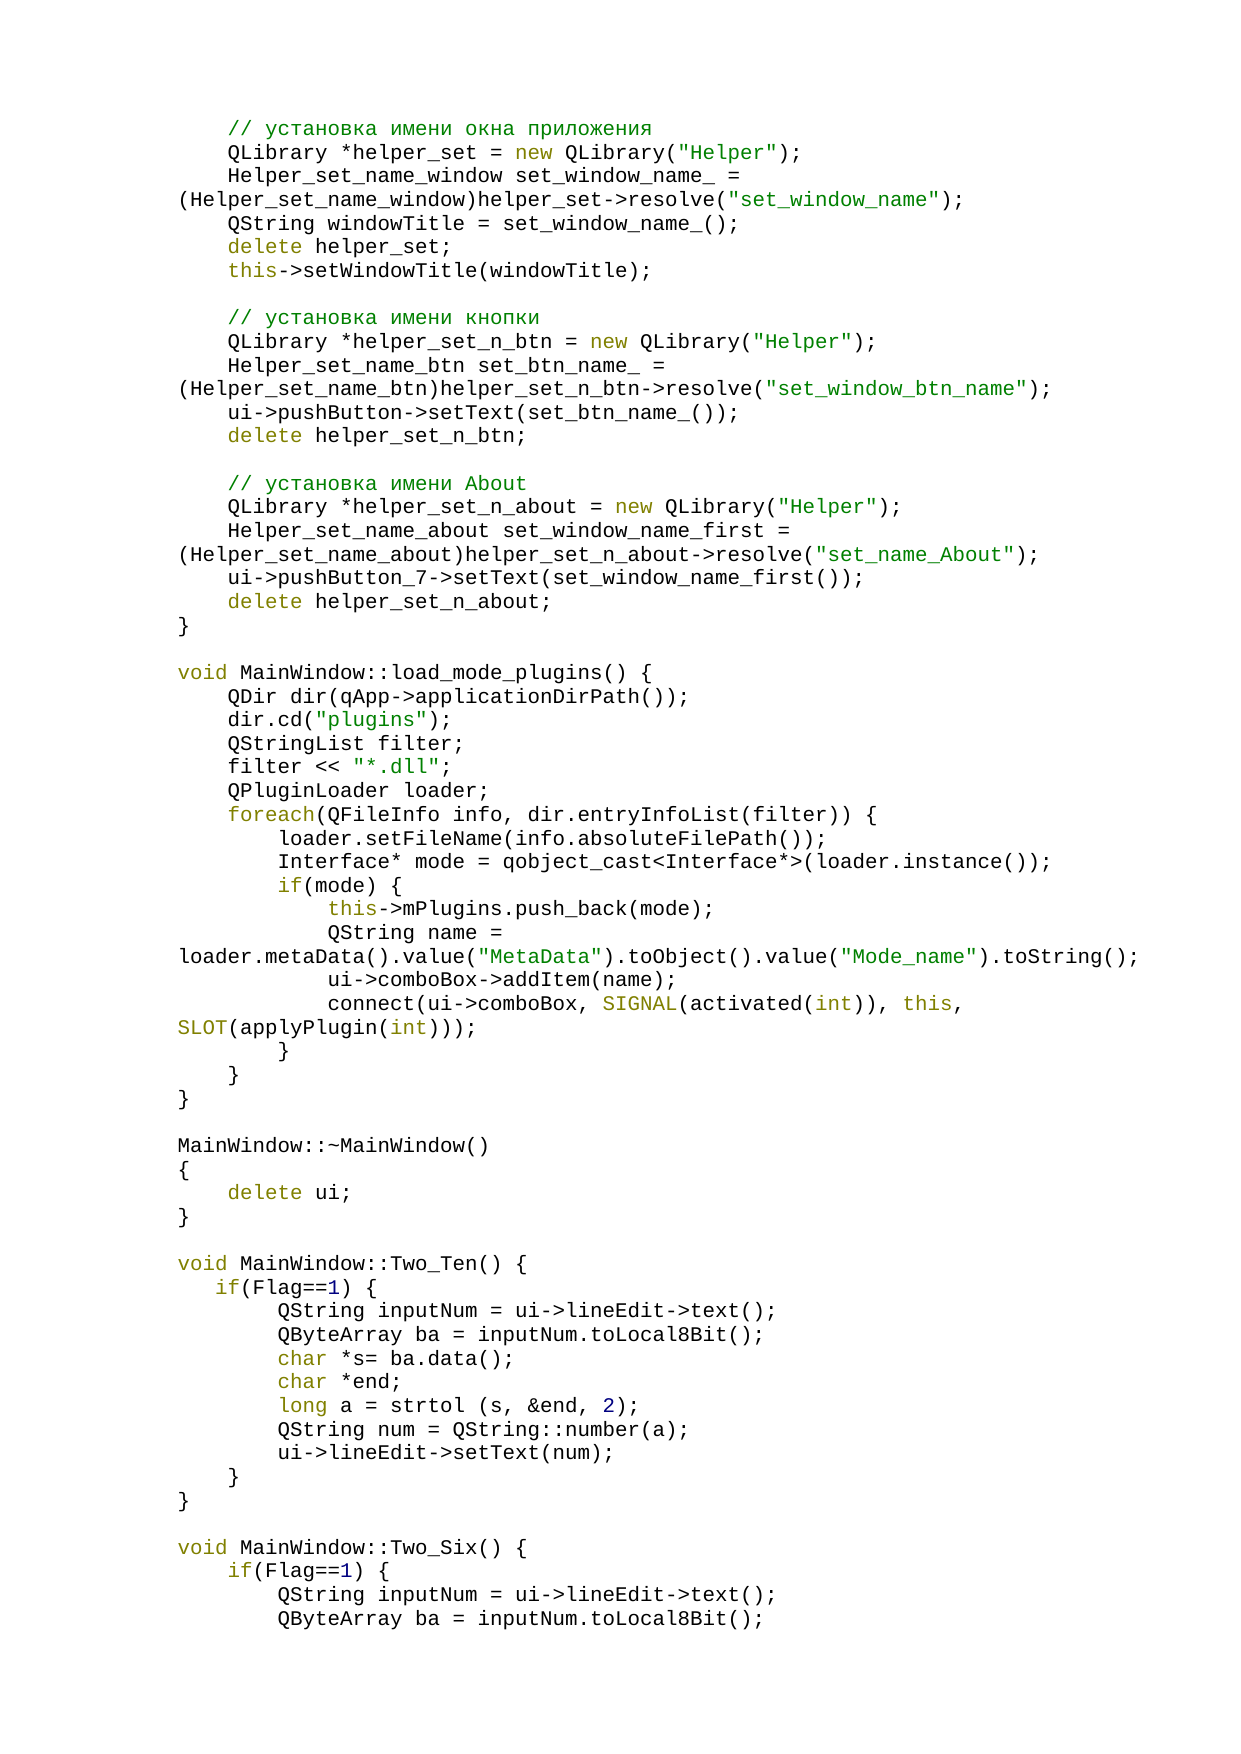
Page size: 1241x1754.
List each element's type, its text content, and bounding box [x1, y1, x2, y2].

text Interface* mode = qobject_cast<Interface*>(loader.instance()); [177, 851, 1152, 875]
text QStringList filter; [177, 733, 1152, 757]
text // установка имени кнопки [177, 307, 1152, 331]
text } [177, 615, 1152, 638]
text delete helper_set_n_about; [177, 591, 1152, 615]
text } [177, 1040, 1152, 1064]
text delete ui; [177, 1182, 1152, 1206]
text QByteArray ba = inputNum.toLocal8Bit(); [177, 1608, 1152, 1631]
text this->setWindowTitle(windowTitle); [177, 260, 1152, 284]
text // установка имени окна приложения [177, 118, 1152, 142]
text MainWindow::~MainWindow() [177, 1135, 1152, 1158]
text filter << "*.dll"; [177, 757, 1152, 780]
text // установка имени About [177, 473, 1152, 496]
text delete helper_set_n_btn; [177, 426, 1152, 449]
text QString windowTitle = set_window_name_(); [177, 213, 1152, 236]
text void MainWindow::Two_Ten() { [177, 1253, 1152, 1277]
text } [177, 1489, 1152, 1513]
text this->mPlugins.push_back(mode); [177, 898, 1152, 922]
text ui->comboBox->addItem(name); [177, 969, 1152, 993]
text } [177, 1206, 1152, 1229]
text delete helper_set; [177, 236, 1152, 260]
text QString num = QString::number(a); [177, 1419, 1152, 1442]
text QString name = loader.metaData().value("MetaData").toObject().value("Mode_name").toString(); [177, 922, 1152, 969]
text foreach(QFileInfo info, dir.entryInfoList(filter)) { [177, 804, 1152, 827]
text } [177, 1064, 1152, 1088]
text void MainWindow::load_mode_plugins() { [177, 662, 1152, 686]
text Helper_set_name_window set_window_name_ = (Helper_set_name_window)helper_set->resolve("set_window_name"); [177, 165, 1152, 213]
text } [177, 1466, 1152, 1489]
text Helper_set_name_btn set_btn_name_ = (Helper_set_name_btn)helper_set_n_btn->resolve("set_window_btn_name"); [177, 354, 1152, 402]
text ui->lineEdit->setText(num); [177, 1442, 1152, 1466]
text QPluginLoader loader; [177, 780, 1152, 804]
text dir.cd("plugins"); [177, 709, 1152, 733]
text QDir dir(qApp->applicationDirPath()); [177, 686, 1152, 709]
text connect(ui->comboBox, SIGNAL(activated(int)), this, SLOT(applyPlugin(int))); [177, 993, 1152, 1040]
text if(Flag==1) { [177, 1561, 1152, 1584]
text QByteArray ba = inputNum.toLocal8Bit(); [177, 1324, 1152, 1348]
text QString inputNum = ui->lineEdit->text(); [177, 1300, 1152, 1324]
text char *s= ba.data(); [177, 1348, 1152, 1371]
text ui->pushButton->setText(set_btn_name_()); [177, 402, 1152, 426]
text QLibrary *helper_set_n_btn = new QLibrary("Helper"); [177, 331, 1152, 354]
text if(mode) { [177, 875, 1152, 898]
text void MainWindow::Two_Six() { [177, 1537, 1152, 1561]
text char *end; [177, 1371, 1152, 1395]
text Helper_set_name_about set_window_name_first = (Helper_set_name_about)helper_set_n_about->resolve("set_name_About"); [177, 520, 1152, 567]
text ui->pushButton_7->setText(set_window_name_first()); [177, 567, 1152, 591]
text } [177, 1088, 1152, 1111]
text if(Flag==1) { [177, 1277, 1152, 1300]
text QString inputNum = ui->lineEdit->text(); [177, 1584, 1152, 1608]
text { [177, 1158, 1152, 1182]
text QLibrary *helper_set_n_about = new QLibrary("Helper"); [177, 496, 1152, 520]
text QLibrary *helper_set = new QLibrary("Helper"); [177, 142, 1152, 165]
text loader.setFileName(info.absoluteFilePath()); [177, 827, 1152, 851]
text long a = strtol (s, &end, 2); [177, 1395, 1152, 1419]
